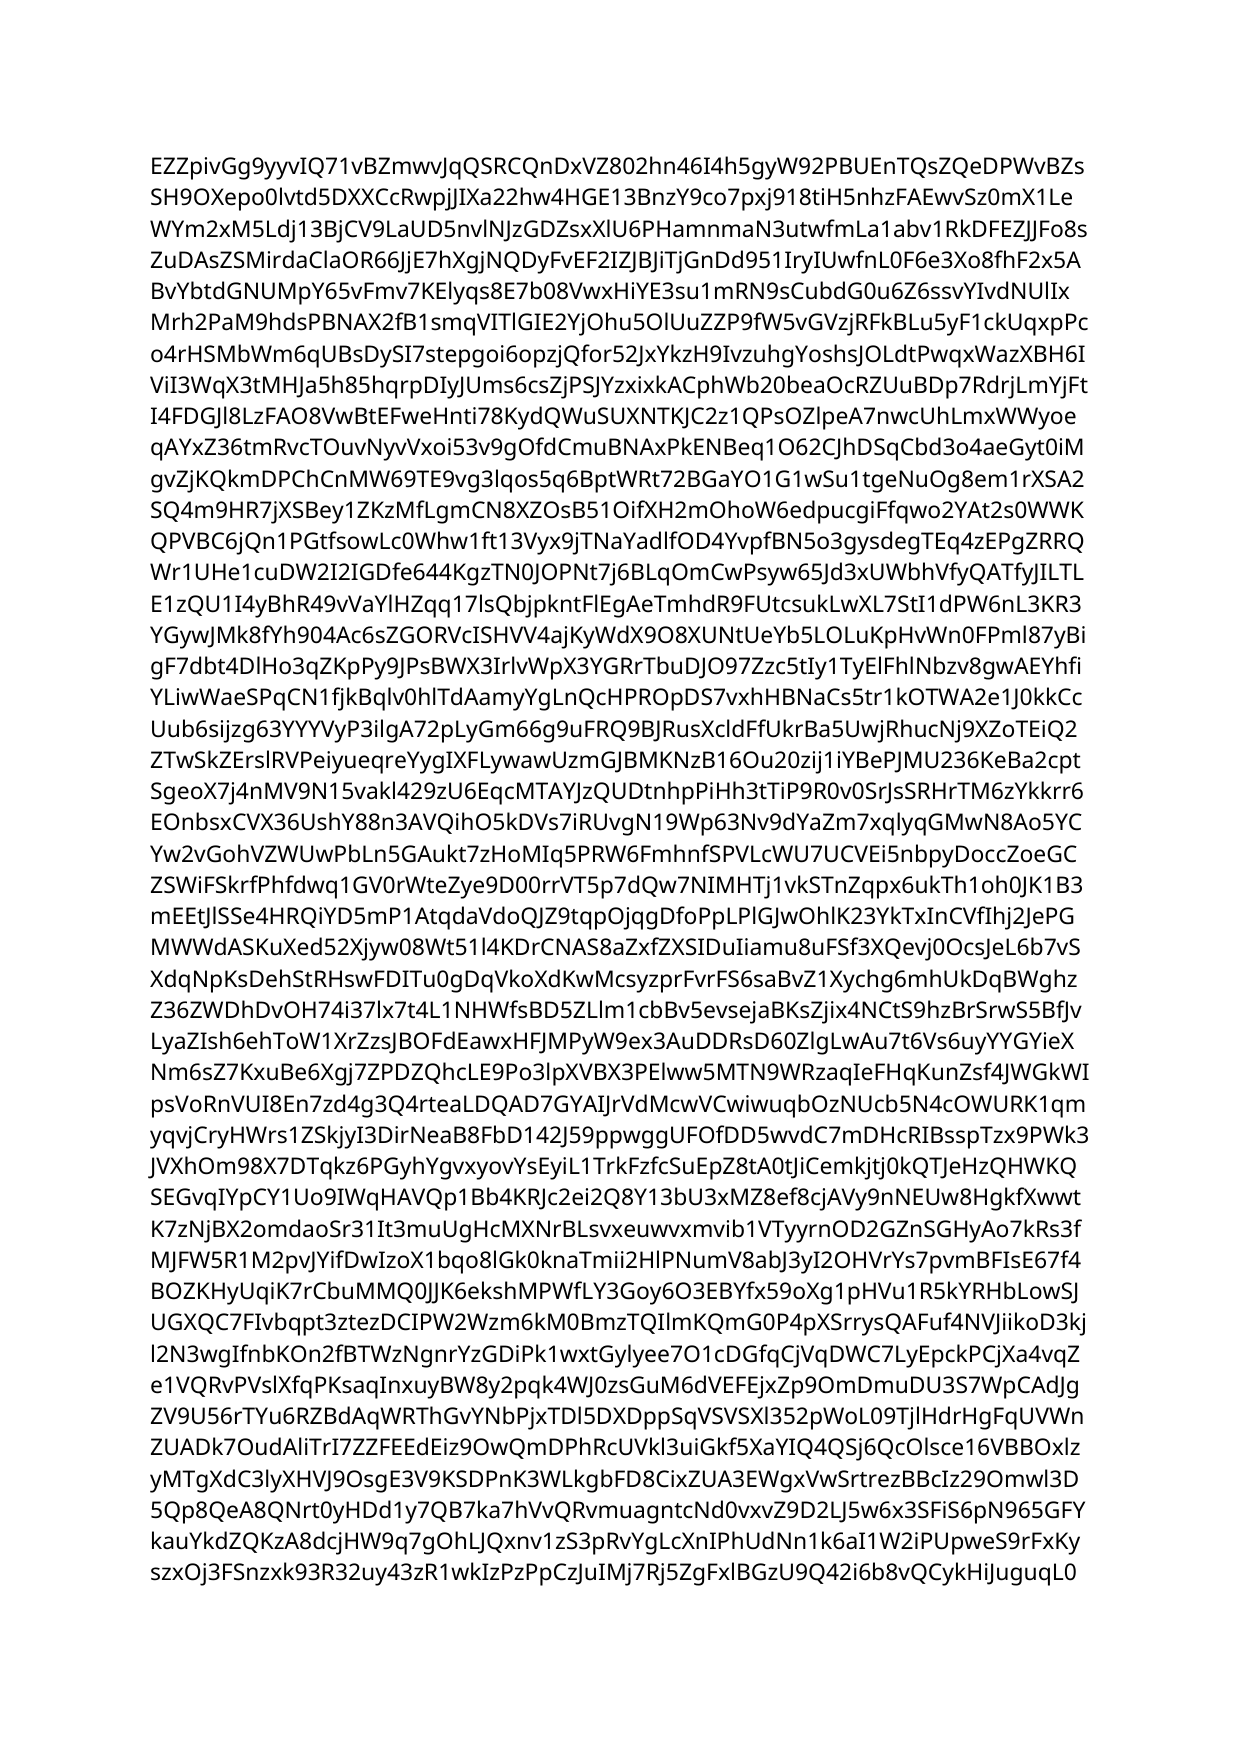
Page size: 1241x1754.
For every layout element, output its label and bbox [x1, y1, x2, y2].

text [150, 150, 1090, 1587]
